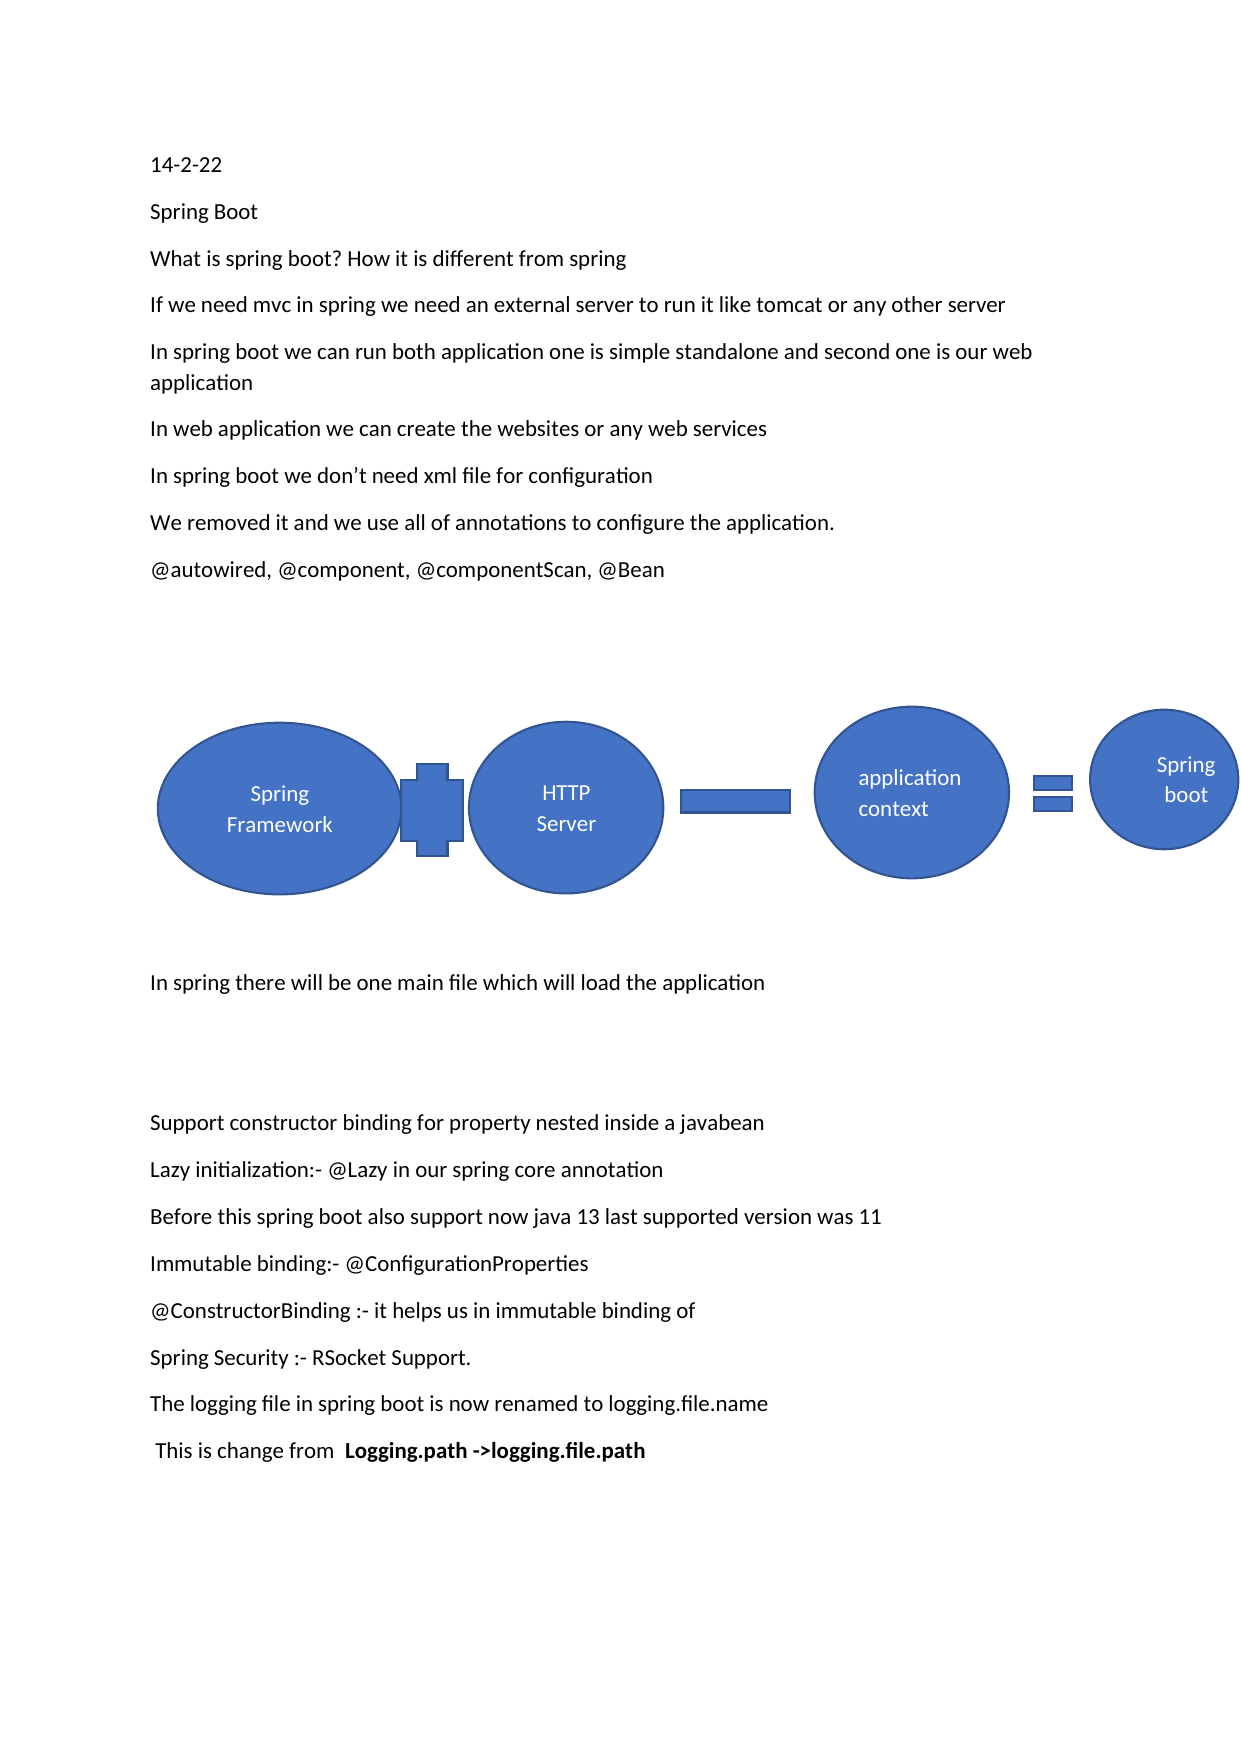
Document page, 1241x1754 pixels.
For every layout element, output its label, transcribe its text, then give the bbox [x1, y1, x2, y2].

text Spring Boot [150, 197, 1090, 225]
text In spring boot we can run both application one is simple standalone and second one is our web application [150, 337, 1090, 396]
text Spring Security :- RSocket Support. [150, 1343, 1090, 1371]
text In spring boot we don’t need xml file for configuration [150, 461, 1090, 489]
text @autowired, @component, @componentScan, @Bean [150, 555, 1090, 583]
text In spring there will be one main file which will load the application [150, 968, 1090, 996]
text @ConstructorBinding :- it helps us in immutable binding of [150, 1296, 1090, 1324]
text In web application we can create the websites or any web services [150, 414, 1090, 443]
text We removed it and we use all of annotations to configure the application. [150, 508, 1090, 536]
text Lazy initialization:- @Lazy in our spring core annotation [150, 1155, 1090, 1183]
text Immutable binding:- @ConfigurationProperties [150, 1249, 1090, 1277]
text What is spring boot? How it is different from spring [150, 244, 1090, 272]
text The logging file in spring boot is now renamed to logging.file.name [150, 1389, 1090, 1418]
text Support constructor binding for property nested inside a javabean [150, 1108, 1090, 1136]
text Before this spring boot also support now java 13 last supported version was 11 [150, 1202, 1090, 1230]
text 14-2-22 [150, 150, 1090, 178]
text This is change from Logging.path ->logging.file.path [150, 1436, 1090, 1464]
text If we need mvc in spring we need an external server to run it like tomcat or any other server [150, 291, 1090, 319]
